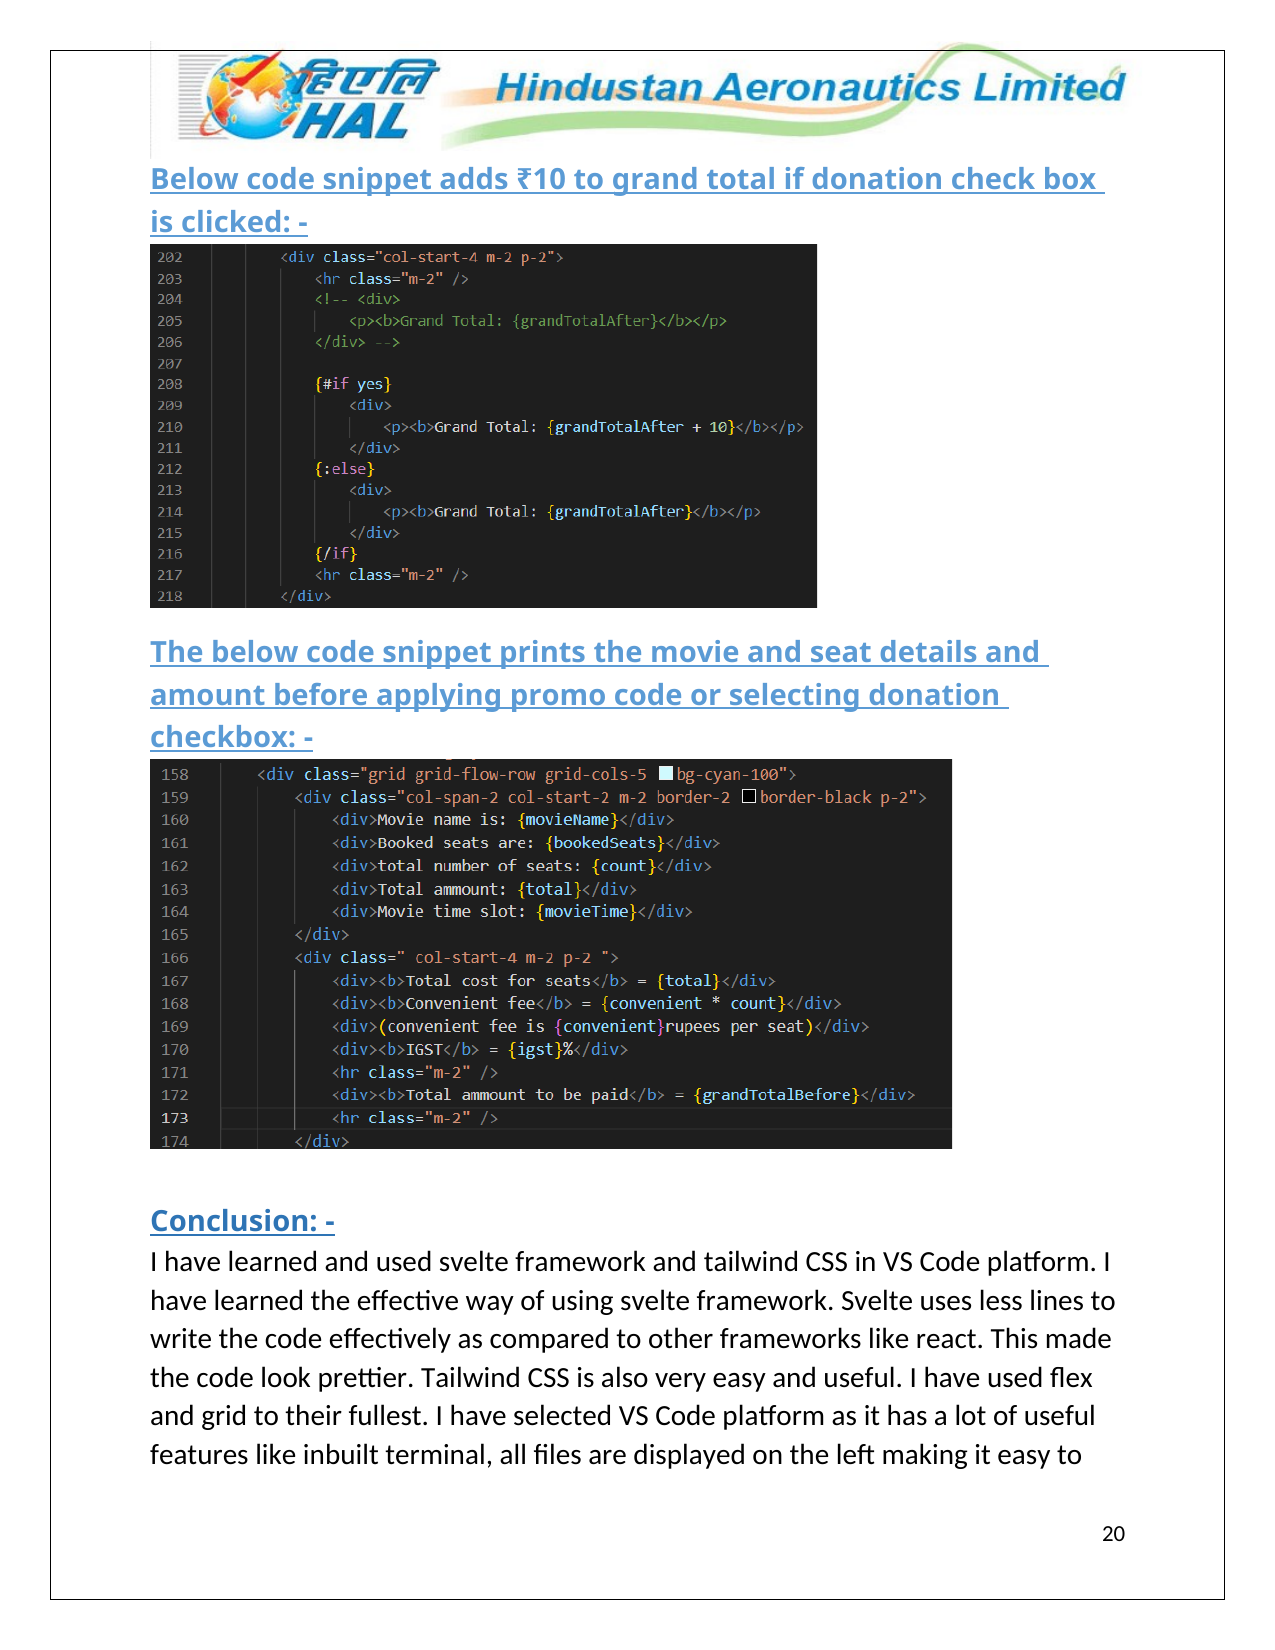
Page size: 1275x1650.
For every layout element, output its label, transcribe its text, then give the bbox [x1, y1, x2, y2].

picture [150, 41, 1143, 50]
subtitle Conclusion: - [150, 1201, 1125, 1240]
picture [150, 759, 953, 1149]
picture [150, 51, 1143, 159]
picture [150, 244, 818, 608]
subtitle Below code snippet adds ₹10 to grand total if donation check box is clicked: - [150, 159, 1125, 241]
subtitle The below code snippet prints the movie and seat details and amount before applying promo code or selecting donation checkbox: - [150, 631, 1125, 756]
